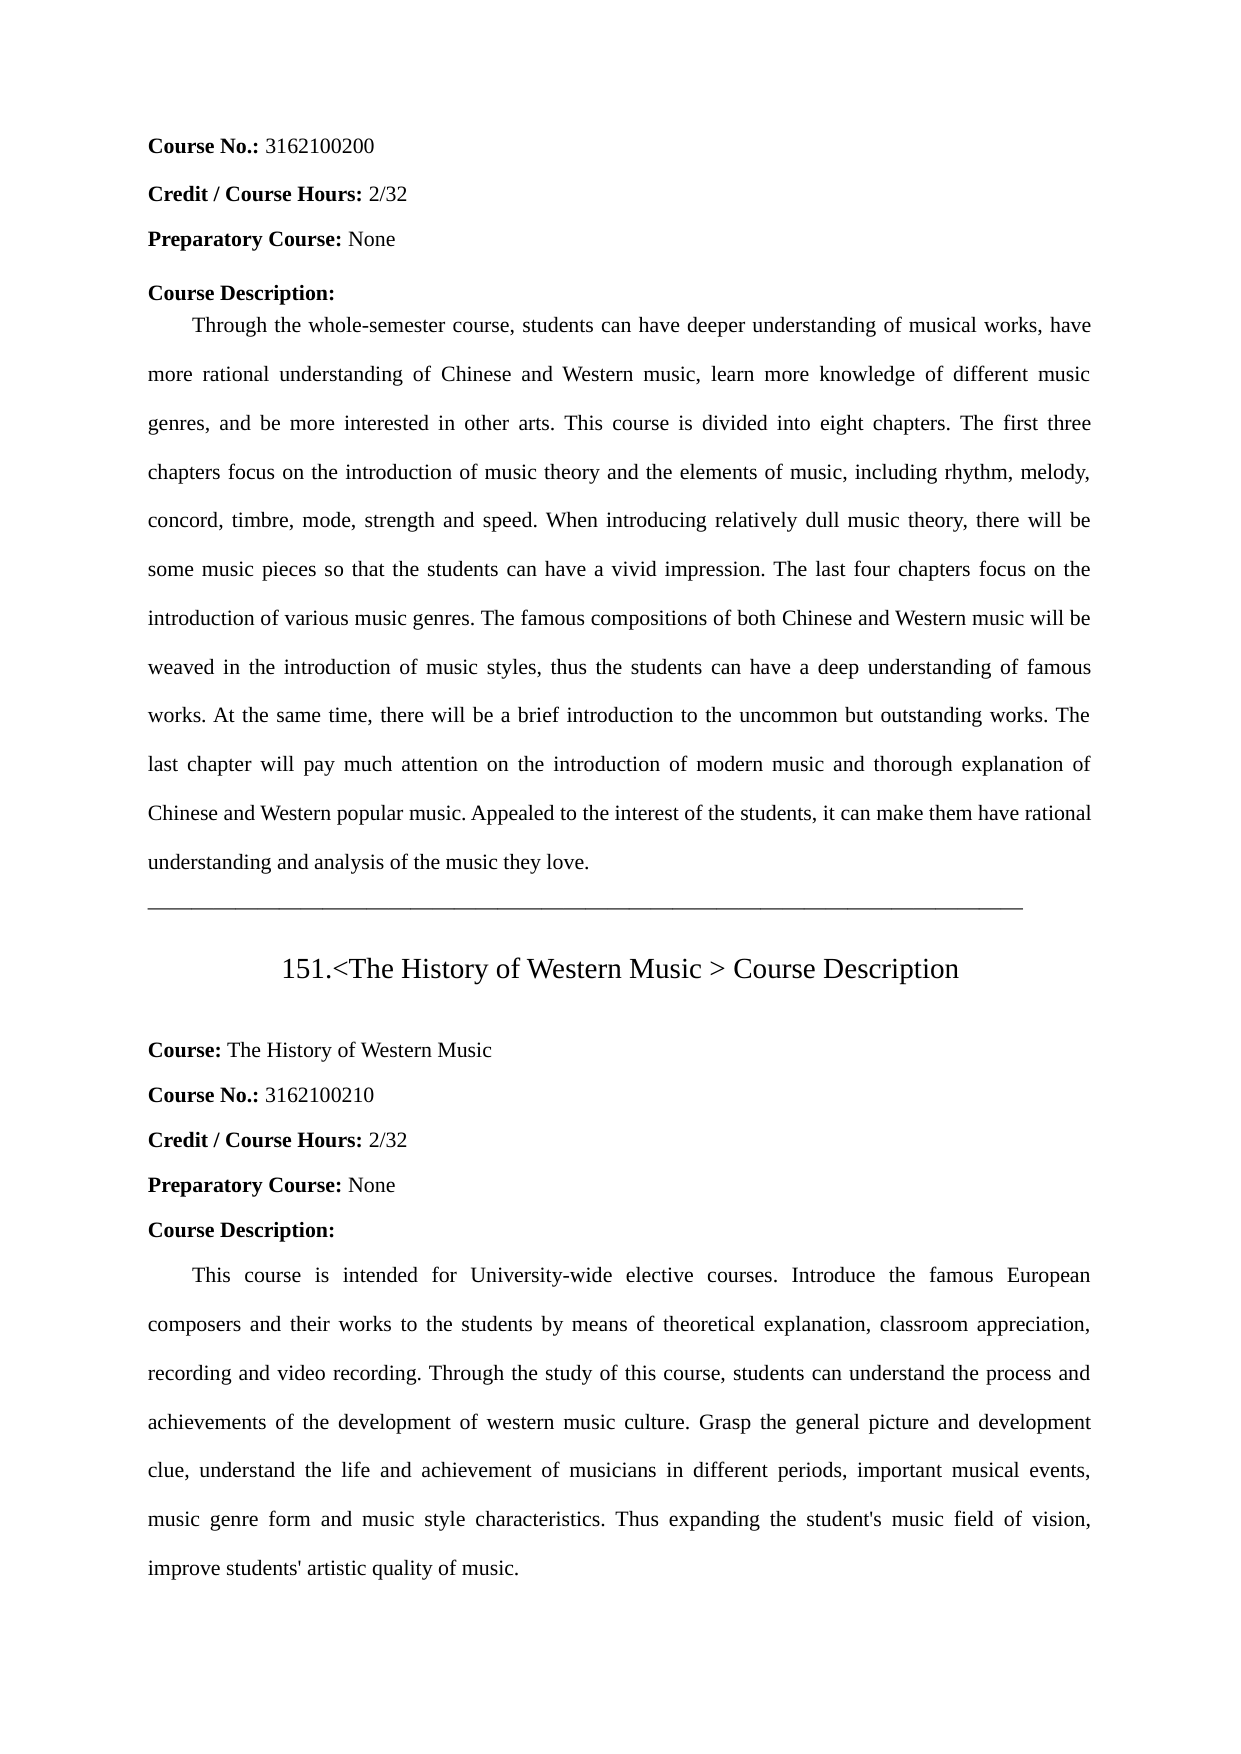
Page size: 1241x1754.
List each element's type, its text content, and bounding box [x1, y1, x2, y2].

text Course No.: 3162100200 [148, 129, 1092, 162]
text Preparatory Course: None [148, 1168, 1092, 1201]
text Course No.: 3162100210 [148, 1078, 1092, 1111]
text This course is intended for University-wide elective courses. Introduce the famous European composers and their works to the students by means of theoretical explanation, classroom appreciation, recording and video recording. Through the study of this course, students can understand the process and achievements of the development of western music culture. Grasp the general picture and development clue, understand the life and achievement of musicians in different periods, important musical events, music genre form and music style characteristics. Thus expanding the student's music field of vision, improve students' artistic quality of music. [148, 1259, 1092, 1584]
text Through the whole-semester course, students can have deeper understanding of musical works, have more rational understanding of Chinese and Western music, learn more knowledge of different music genres, and be more interested in other arts. This course is divided into eight chapters. The first three chapters focus on the introduction of music theory and the elements of music, including rhythm, melody, concord, timbre, mode, strength and speed. When introducing relatively dull music theory, there will be some music pieces so that the students can have a vivid impression. The last four chapters focus on the introduction of various music genres. The famous compositions of both Chinese and Western music will be weaved in the introduction of music styles, thus the students can have a deep understanding of famous works. At the same time, there will be a brief introduction to the uncommon but outstanding works. The last chapter will pay much attention on the introduction of modern music and thorough explanation of Chinese and Western popular music. Appealed to the interest of the students, it can make them have rational understanding and analysis of the music they love. [148, 309, 1092, 877]
text Preparatory Course: None [148, 222, 1092, 254]
text Credit / Course Hours: 2/32 [148, 1123, 1092, 1156]
text Course Description: [148, 267, 1092, 309]
text Course Description: [148, 1214, 1092, 1246]
text Course: The History of Western Music [148, 1033, 1092, 1066]
text Credit / Course Hours: 2/32 [148, 177, 1092, 209]
text ———————————————————————————————————————— [148, 890, 1092, 923]
text 151.<The History of Western Music > Course Description [148, 935, 1092, 1000]
